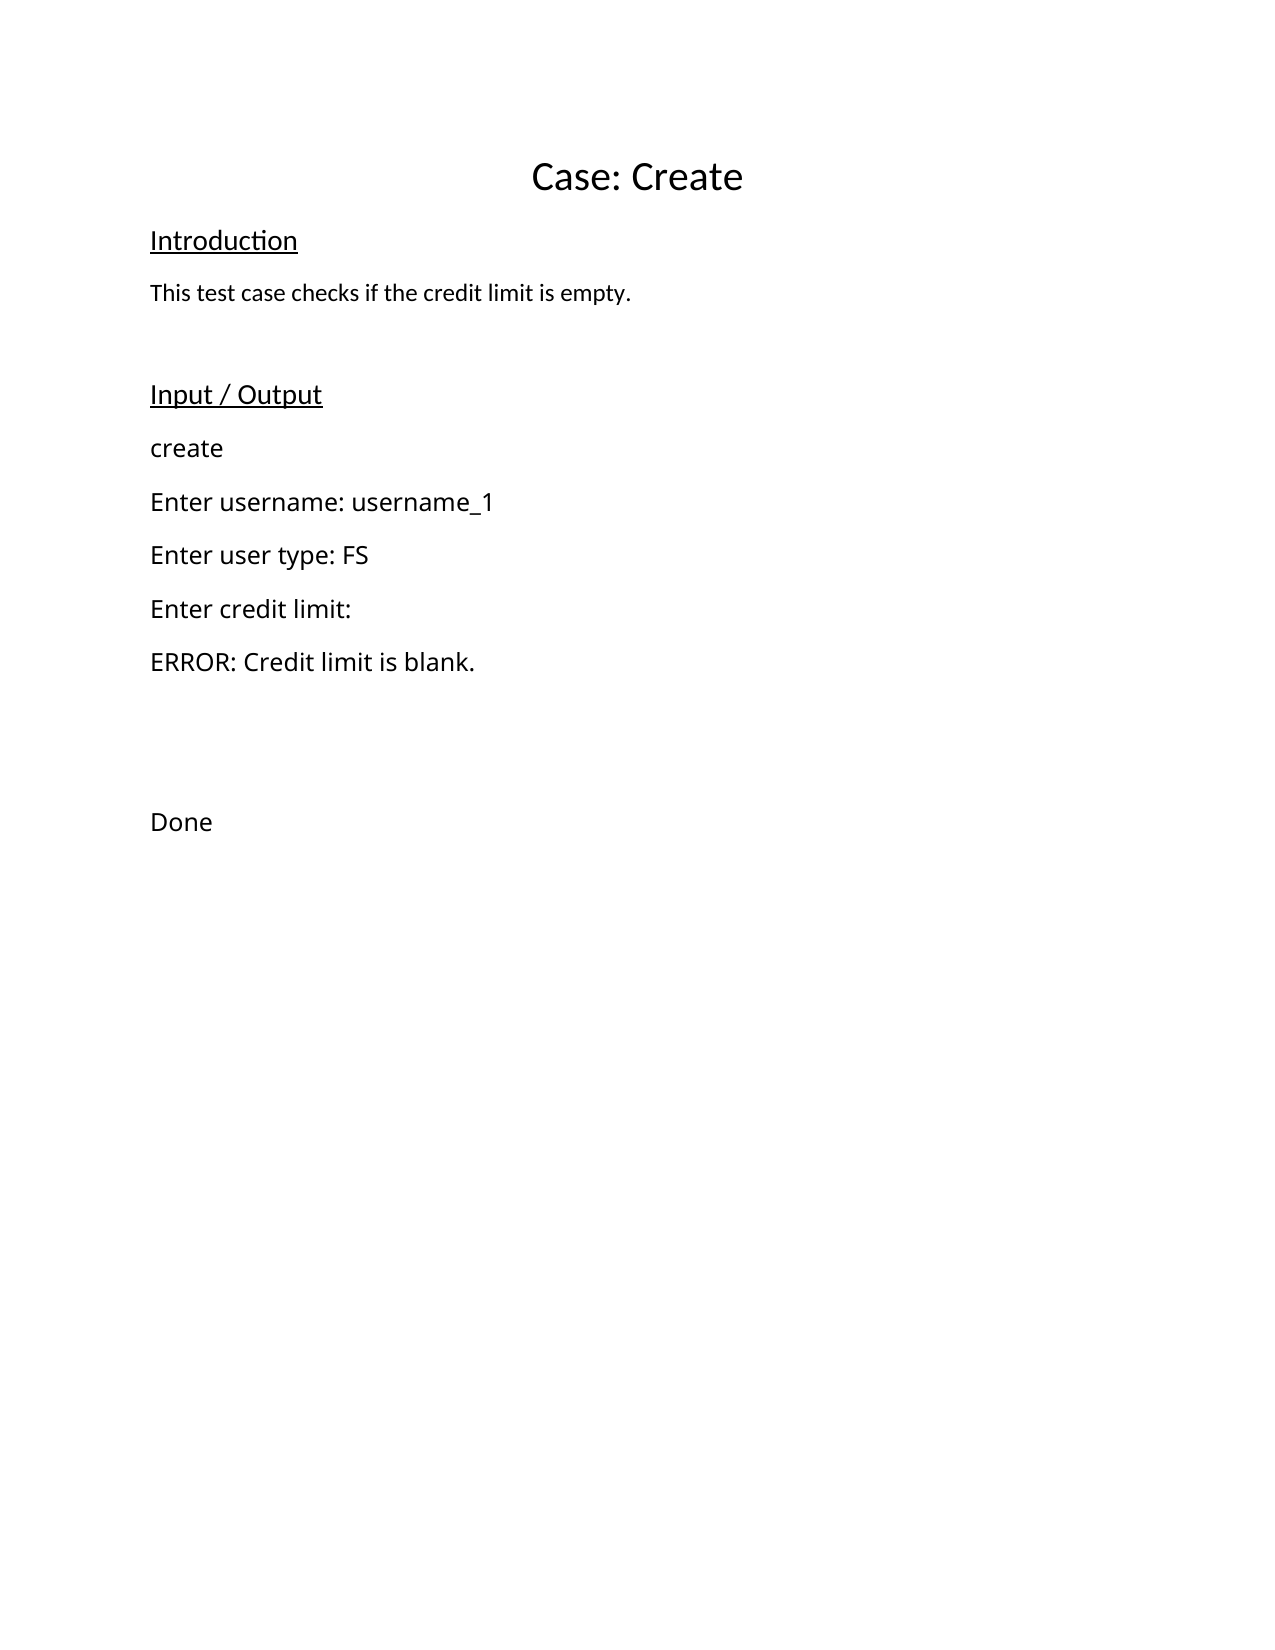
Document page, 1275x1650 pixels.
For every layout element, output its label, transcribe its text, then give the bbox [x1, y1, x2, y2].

text Done [150, 805, 1125, 839]
text Enter username: username_1 [150, 484, 1125, 518]
text Input / Output [150, 376, 1125, 411]
text create [150, 431, 1125, 465]
text Introduction [150, 222, 1125, 257]
text Enter user type: FS [150, 538, 1125, 572]
text This test case checks if the credit limit is empty. [150, 277, 1125, 307]
text ERROR: Credit limit is blank. [150, 645, 1125, 679]
text Enter credit limit: [150, 591, 1125, 625]
text Case: Create [150, 150, 1125, 201]
